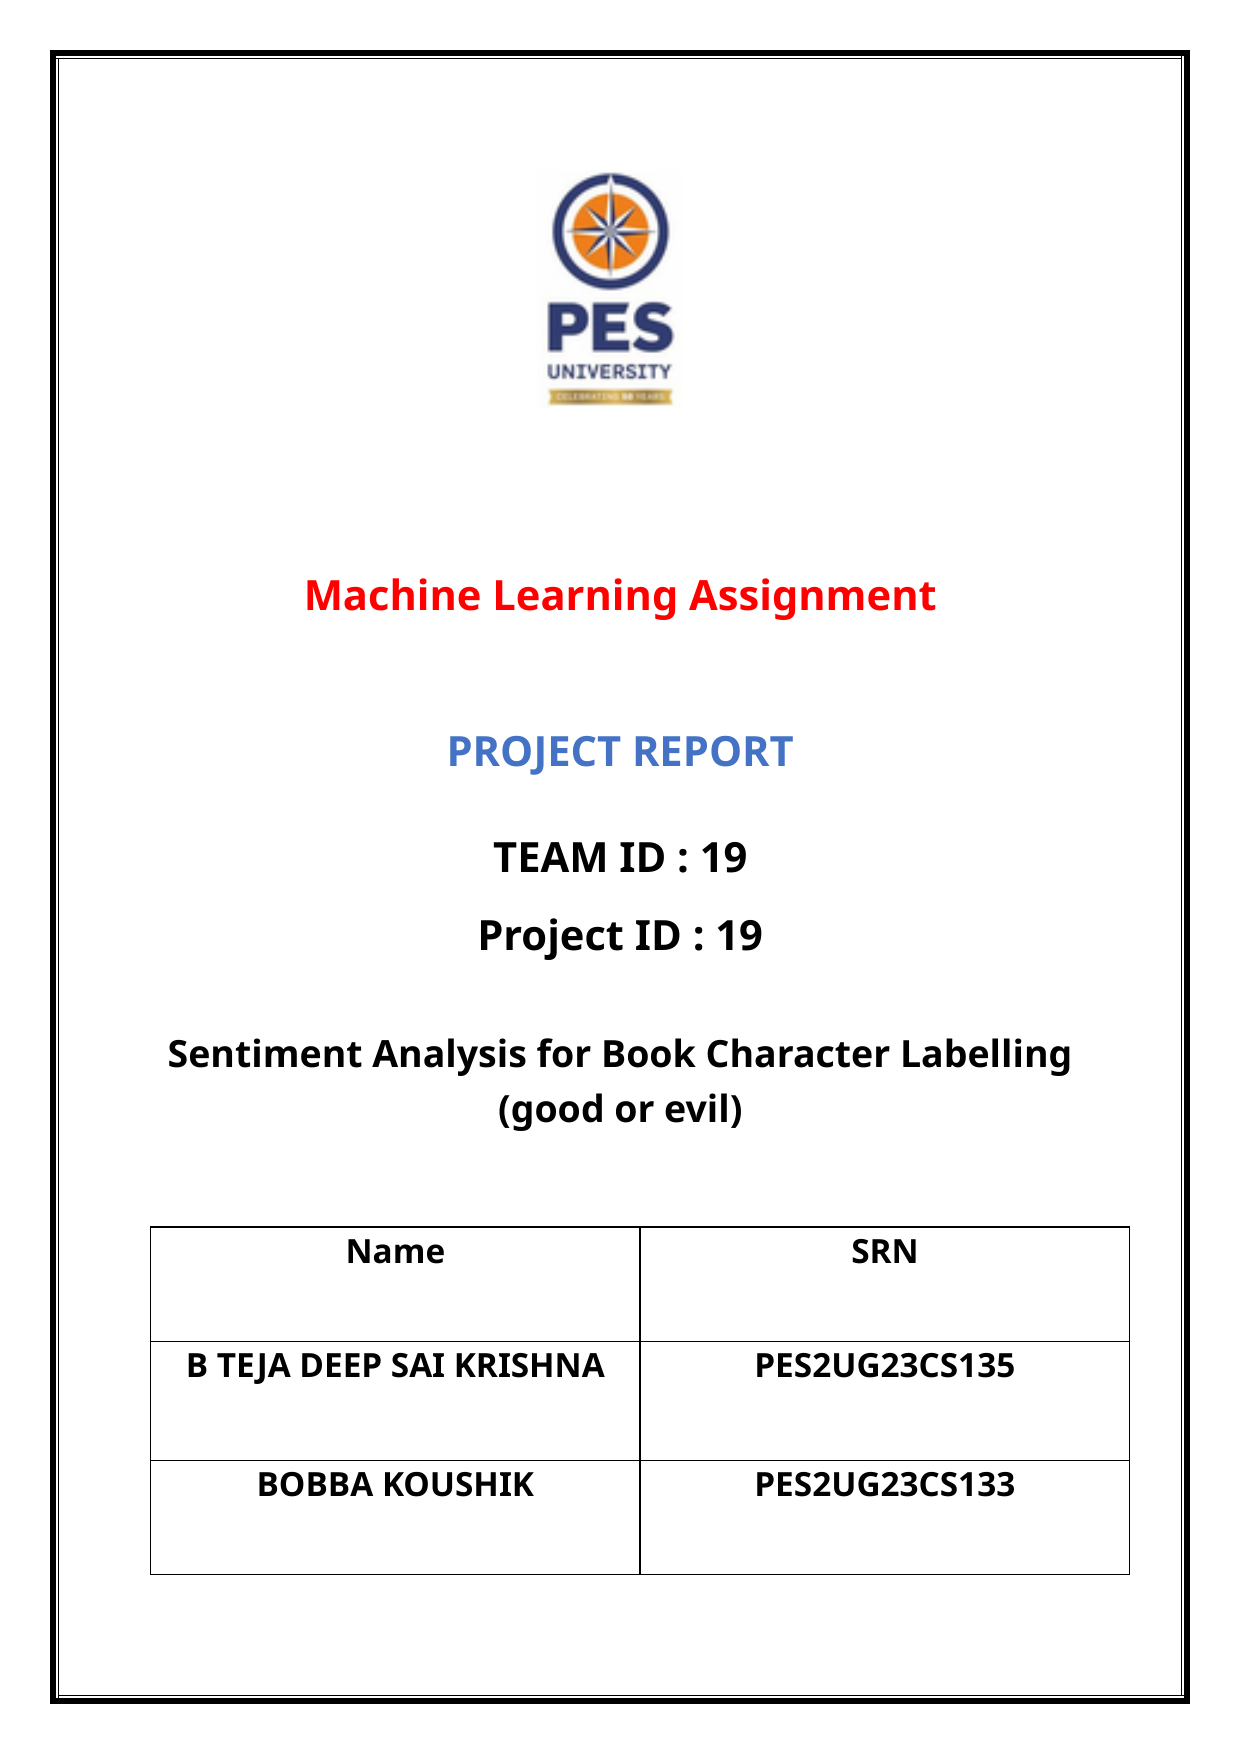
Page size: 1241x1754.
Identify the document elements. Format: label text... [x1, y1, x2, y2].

text TEAM ID : 19 [150, 828, 1090, 884]
text Project ID : 19 Sentiment Analysis for Book Character Labelling (good or evil) [150, 906, 1090, 1134]
picture [491, 170, 730, 408]
text Machine Learning Assignment [150, 566, 1090, 623]
table_header SRN [641, 1228, 1129, 1341]
table_header Name [151, 1228, 639, 1341]
table_cell PES2UG23CS135 [641, 1342, 1129, 1460]
table_cell B TEJA DEEP SAI KRISHNA [151, 1342, 639, 1460]
text PROJECT REPORT [150, 722, 1090, 809]
table_cell BOBBA KOUSHIK [151, 1461, 639, 1574]
table_cell PES2UG23CS133 [641, 1461, 1129, 1574]
